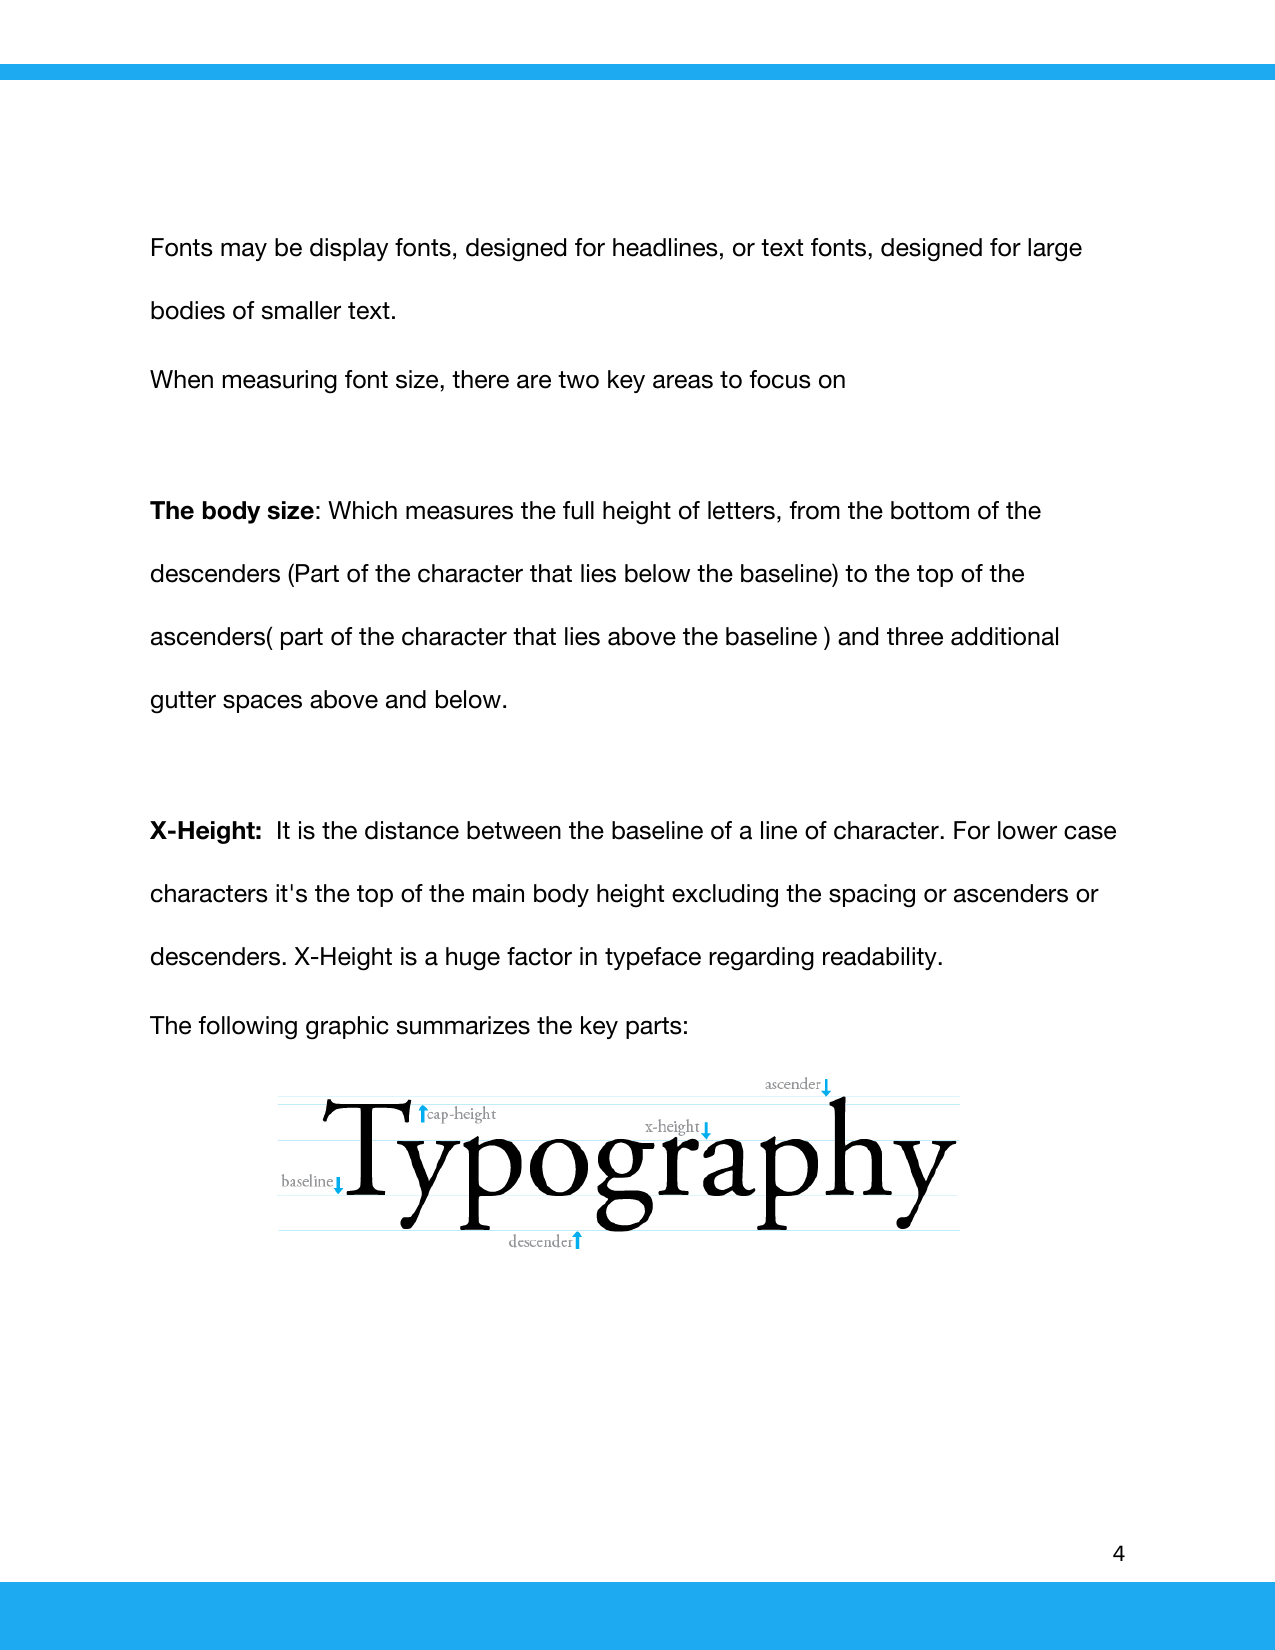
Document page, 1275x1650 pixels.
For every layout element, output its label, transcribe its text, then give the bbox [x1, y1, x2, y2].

picture [0, 1582, 1275, 1650]
text The following graphic summarizes the key parts: [150, 1010, 1125, 1042]
picture [276, 1061, 961, 1268]
text When measuring font size, there are two key areas to focus on [150, 364, 1125, 395]
text X-Height: It is the distance between the baseline of a line of character. For lower case characters it's the top of the main body height excluding the spacing or ascenders or descenders. X-Height is a huge factor in typeface regarding readability. [150, 815, 1125, 972]
picture [0, 64, 1275, 80]
text Fonts may be display fonts, designed for headlines, or text fonts, designed for large bodies of smaller text. [150, 232, 1125, 326]
text The body size: Which measures the full height of letters, from the bottom of the descenders (Part of the character that lies below the baseline) to the top of the ascenders( part of the character that lies above the baseline ) and three additional gutter spaces above and below. [150, 495, 1125, 715]
